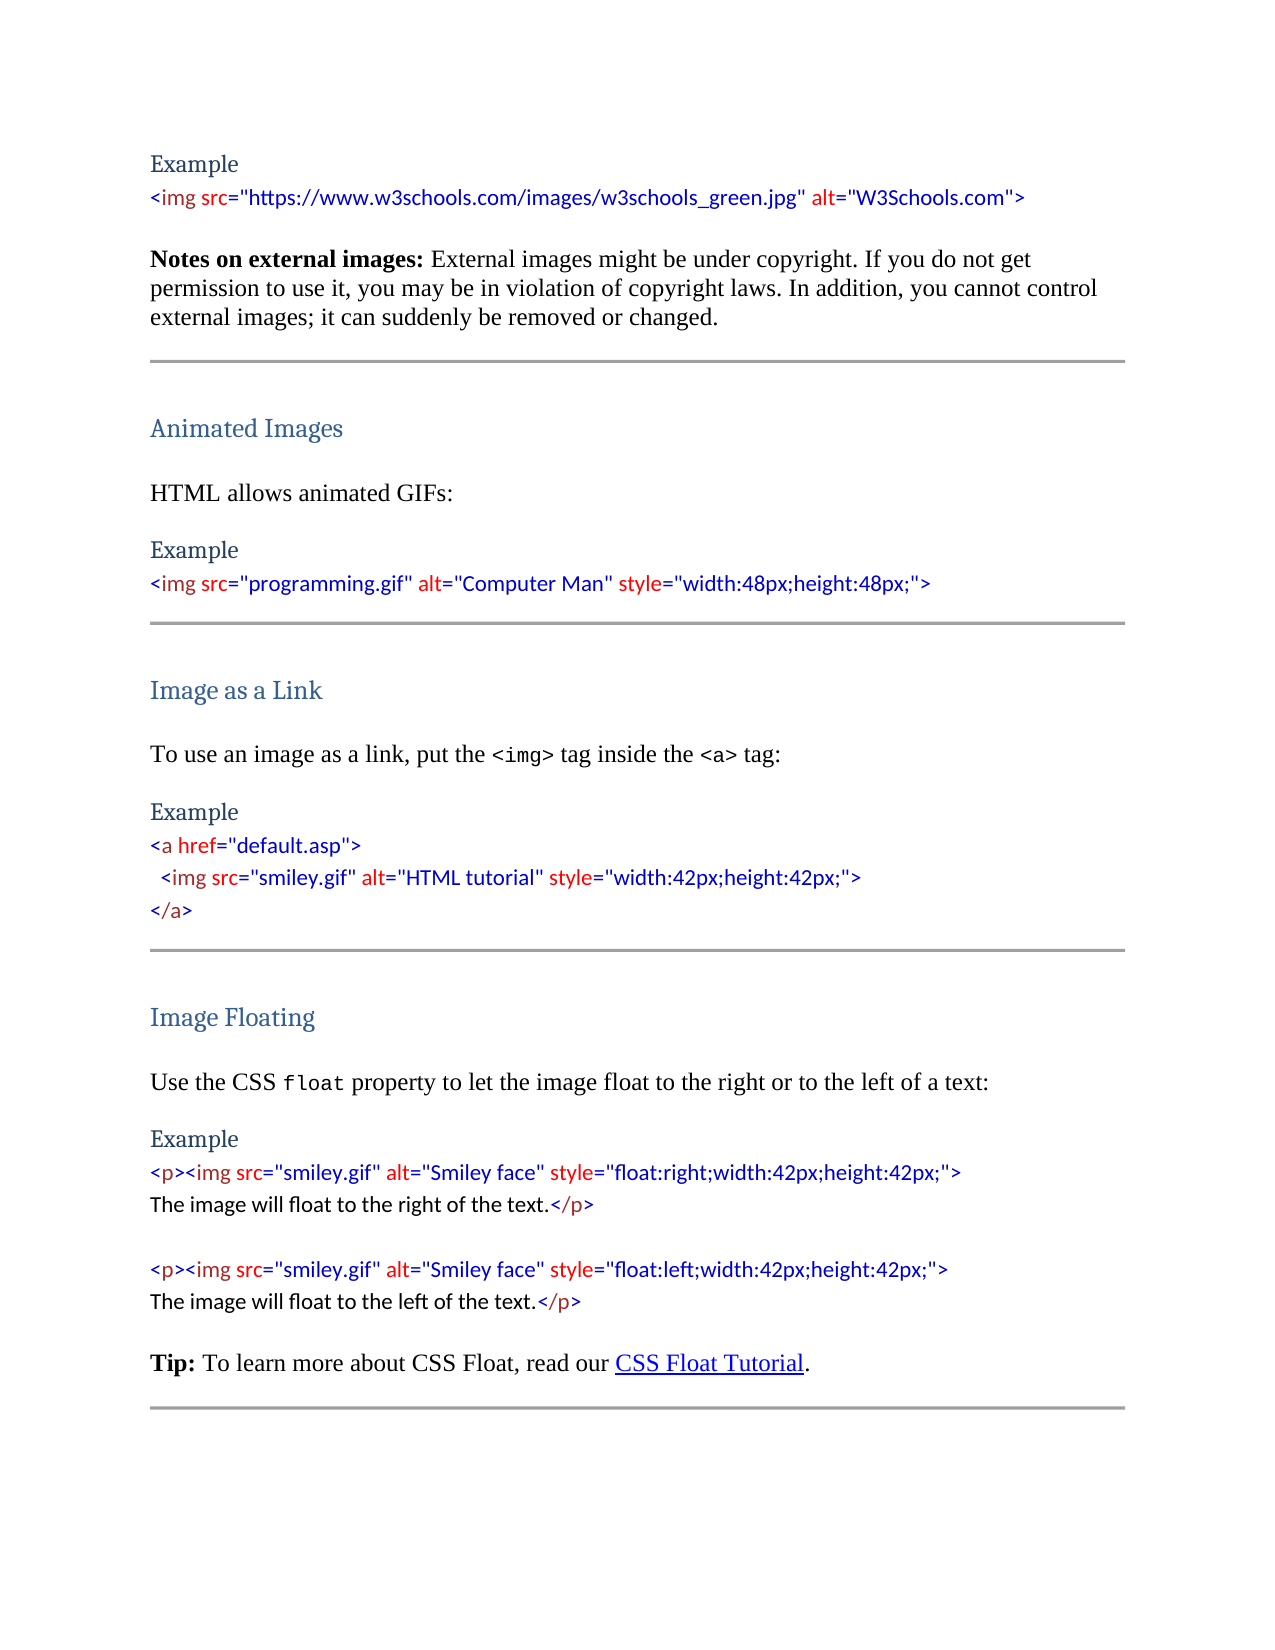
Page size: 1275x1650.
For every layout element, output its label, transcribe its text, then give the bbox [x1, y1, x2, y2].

subtitle Example [150, 536, 1125, 564]
text Notes on external images: External images might be under copyright. If you do not get permission to use it, you may be in violation of copyright laws. In addition, you cannot control external images; it can suddenly be removed or changed. [150, 244, 1125, 331]
text <img src="https://www.w3schools.com/images/w3schools_green.jpg" alt="W3Schools.com"> [150, 183, 1125, 211]
text <img src="programming.gif" alt="Computer Man" style="width:48px;height:48px;"> [150, 569, 1125, 597]
subtitle Image as a Link [150, 675, 1125, 706]
subtitle Example [150, 150, 1125, 179]
subtitle Image Floating [150, 1002, 1125, 1033]
text Tip: To learn more about CSS Float, read our CSS Float Tutorial. [150, 1348, 1125, 1377]
subtitle Example [150, 798, 1125, 827]
text Use the CSS float property to let the image float to the right or to the left of a text: [150, 1067, 1125, 1096]
text <a href="default.asp"> <img src="smiley.gif" alt="HTML tutorial" style="width:42px;height:42px;"> </a> [150, 831, 1125, 924]
subtitle Example [150, 1125, 1125, 1154]
text HTML allows animated GIFs: [150, 478, 1125, 506]
text <p><img src="smiley.gif" alt="Smiley face" style="float:right;width:42px;height:42px;"> The image will float to the right of the text.</p> <p><img src="smiley.gif" alt="Smiley face" style="float:left;width:42px;height:42px;"> The image will float to the left of the text.</p> [150, 1158, 1125, 1315]
text To use an image as a link, put the <img> tag inside the <a> tag: [150, 739, 1125, 769]
subtitle Animated Images [150, 413, 1125, 444]
